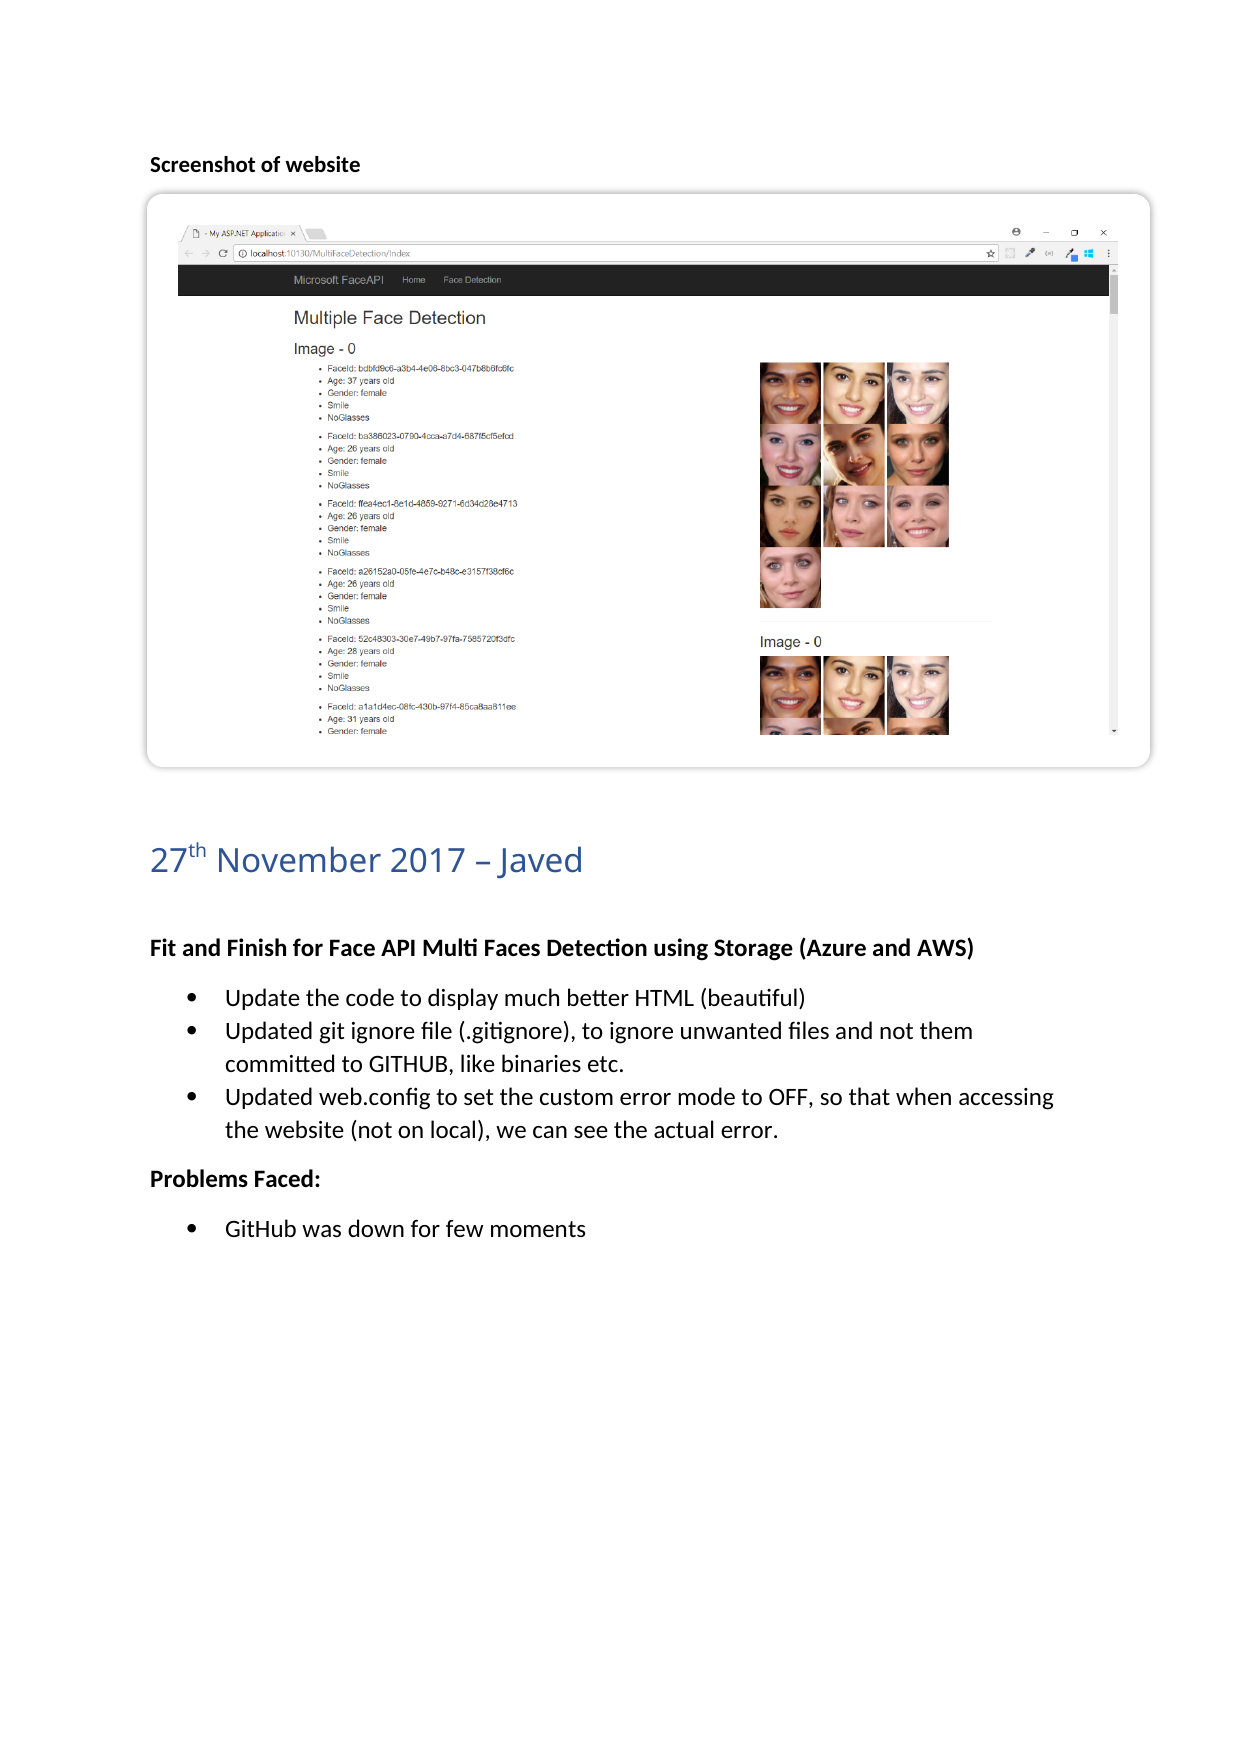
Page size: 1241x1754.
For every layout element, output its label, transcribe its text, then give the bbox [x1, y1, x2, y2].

list GitHub was down for few moments [187, 1213, 1090, 1243]
list Update the code to display much better HTML (beautiful) [187, 982, 1090, 1013]
text Fit and Finish for Face API Multi Faces Detection using Storage (Azure and AWS) [150, 932, 1090, 963]
text Screenshot of website [150, 150, 1090, 178]
picture [178, 225, 1118, 735]
list Updated git ignore file (.gitignore), to ignore unwanted files and not them committed to GITHUB, like binaries etc. [187, 1015, 1090, 1078]
subtitle 27th November 2017 – Javed [150, 837, 1090, 882]
list Updated web.config to set the custom error mode to OFF, so that when accessing the website (not on local), we can see the actual error. [187, 1081, 1090, 1144]
text Problems Faced: [150, 1163, 1090, 1194]
